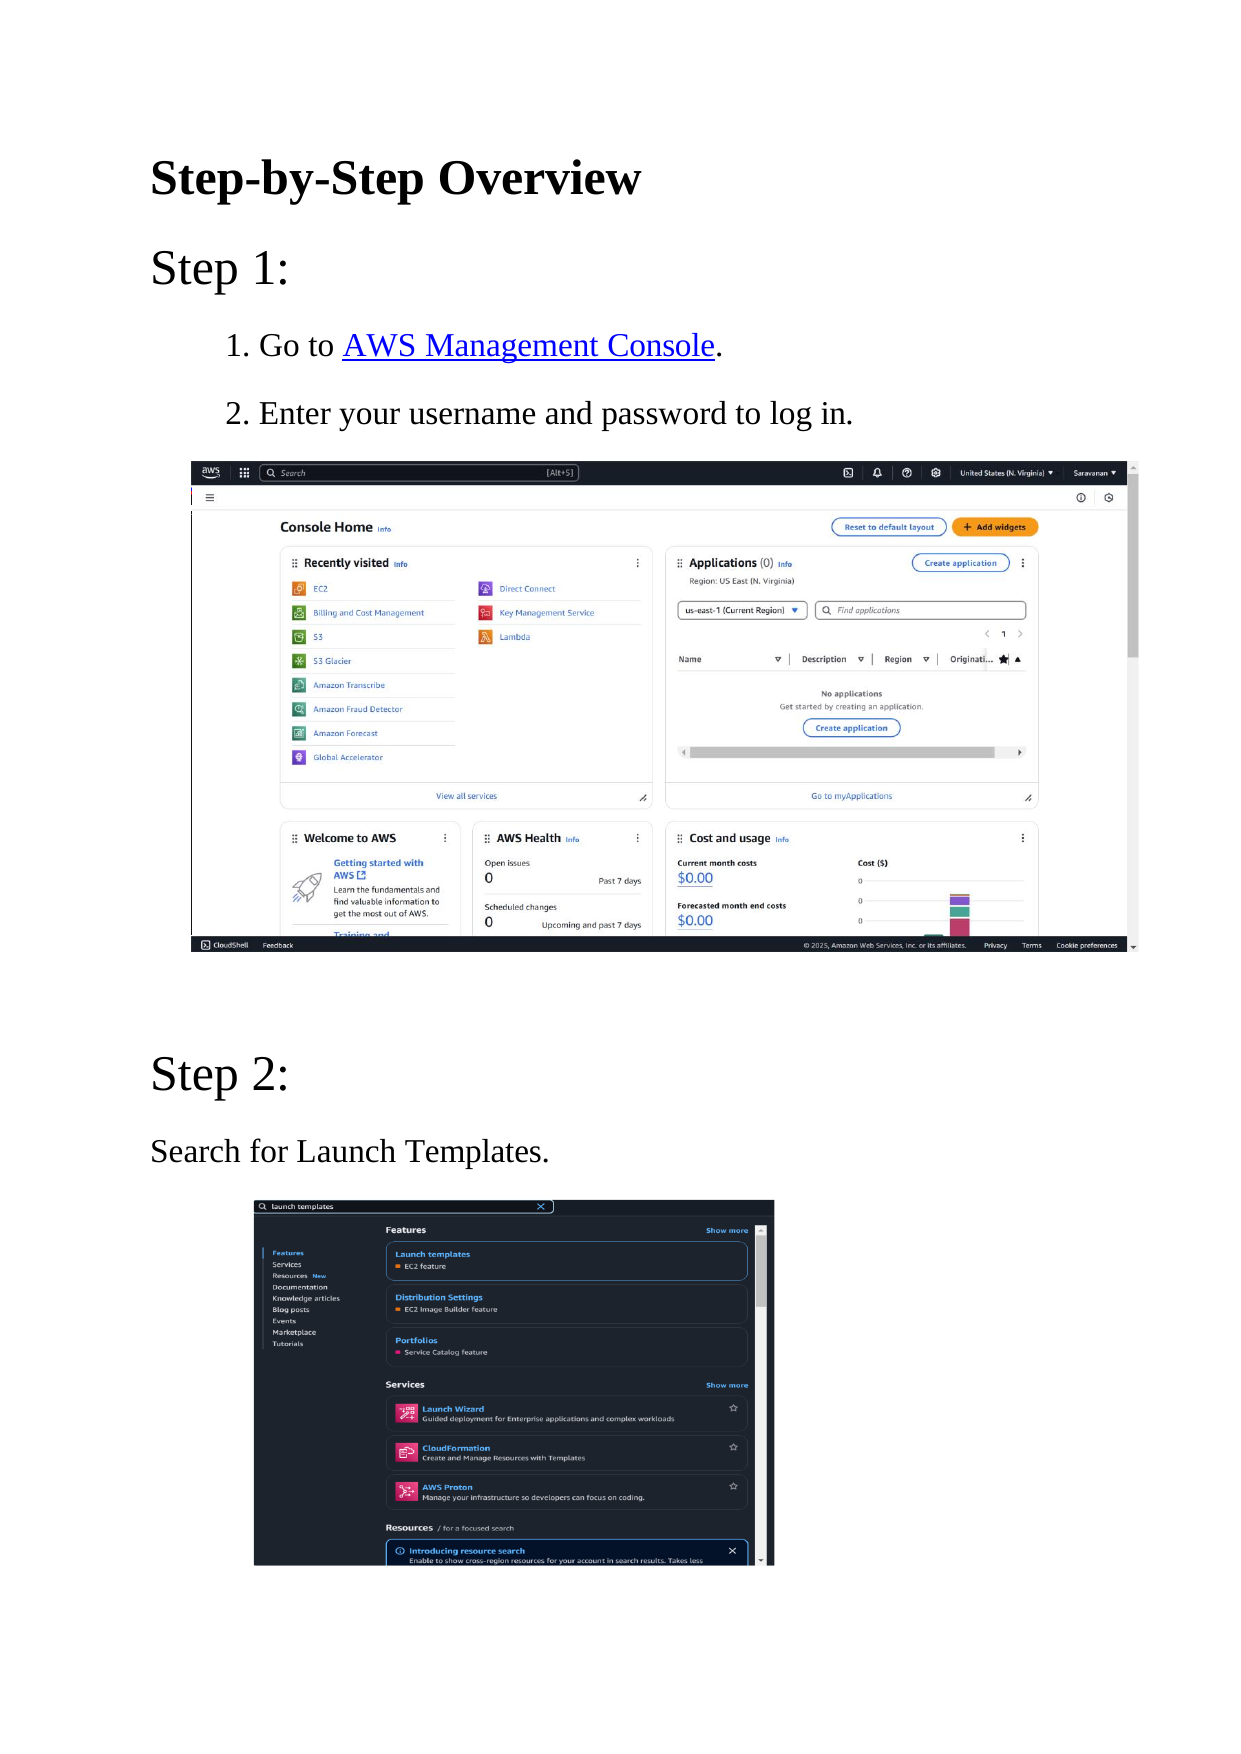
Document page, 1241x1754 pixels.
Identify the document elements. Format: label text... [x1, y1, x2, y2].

picture [253, 1199, 775, 1566]
list Go to AWS Management Console. [225, 326, 1137, 364]
subtitle Step-by-Step Overview [150, 148, 1137, 205]
subtitle Step 1: [150, 238, 1137, 296]
text Search for Launch Templates. [150, 1131, 1137, 1170]
list Enter your username and password to log in. [225, 393, 1137, 431]
subtitle Step 2: [150, 1044, 1137, 1101]
picture [191, 461, 1139, 952]
